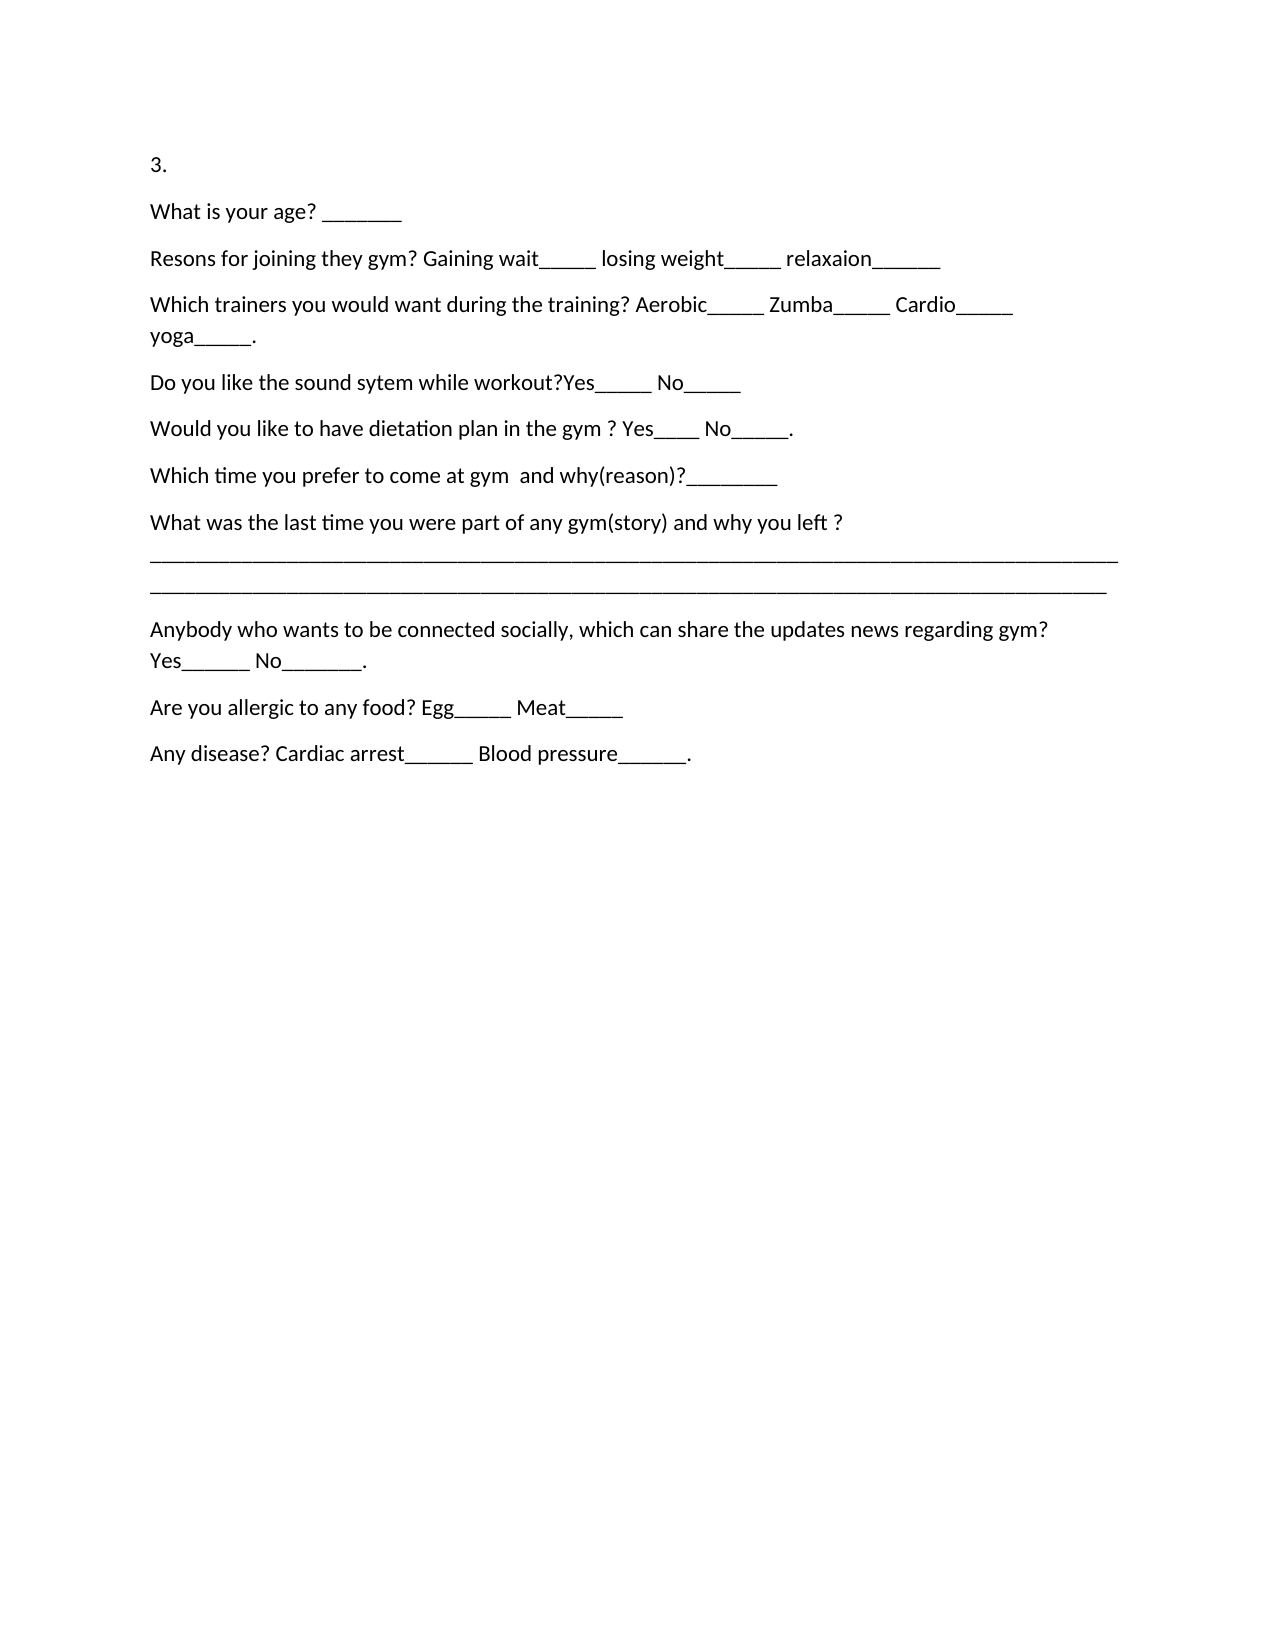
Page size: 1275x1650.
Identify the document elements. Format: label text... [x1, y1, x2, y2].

text Would you like to have dietation plan in the gym ? Yes____ No_____. [150, 414, 1125, 443]
text Are you allergic to any food? Egg_____ Meat_____ [150, 693, 1125, 721]
text Which time you prefer to come at gym and why(reason)?________ [150, 461, 1125, 489]
text Anybody who wants to be connected socially, which can share the updates news regarding gym?Yes______ No_______. [150, 616, 1125, 674]
text Which trainers you would want during the training? Aerobic_____ Zumba_____ Cardio_____ yoga_____. [150, 291, 1125, 349]
text Any disease? Cardiac arrest______ Blood pressure______. [150, 739, 1125, 768]
text 3. [150, 150, 1125, 178]
text What was the last time you were part of any gym(story) and why you left ?_________________________________________________________________________________________________________________________________________________________________________ [150, 508, 1125, 597]
text Resons for joining they gym? Gaining wait_____ losing weight_____ relaxaion______ [150, 244, 1125, 272]
text Do you like the sound sytem while workout?Yes_____ No_____ [150, 368, 1125, 396]
text What is your age? _______ [150, 197, 1125, 225]
